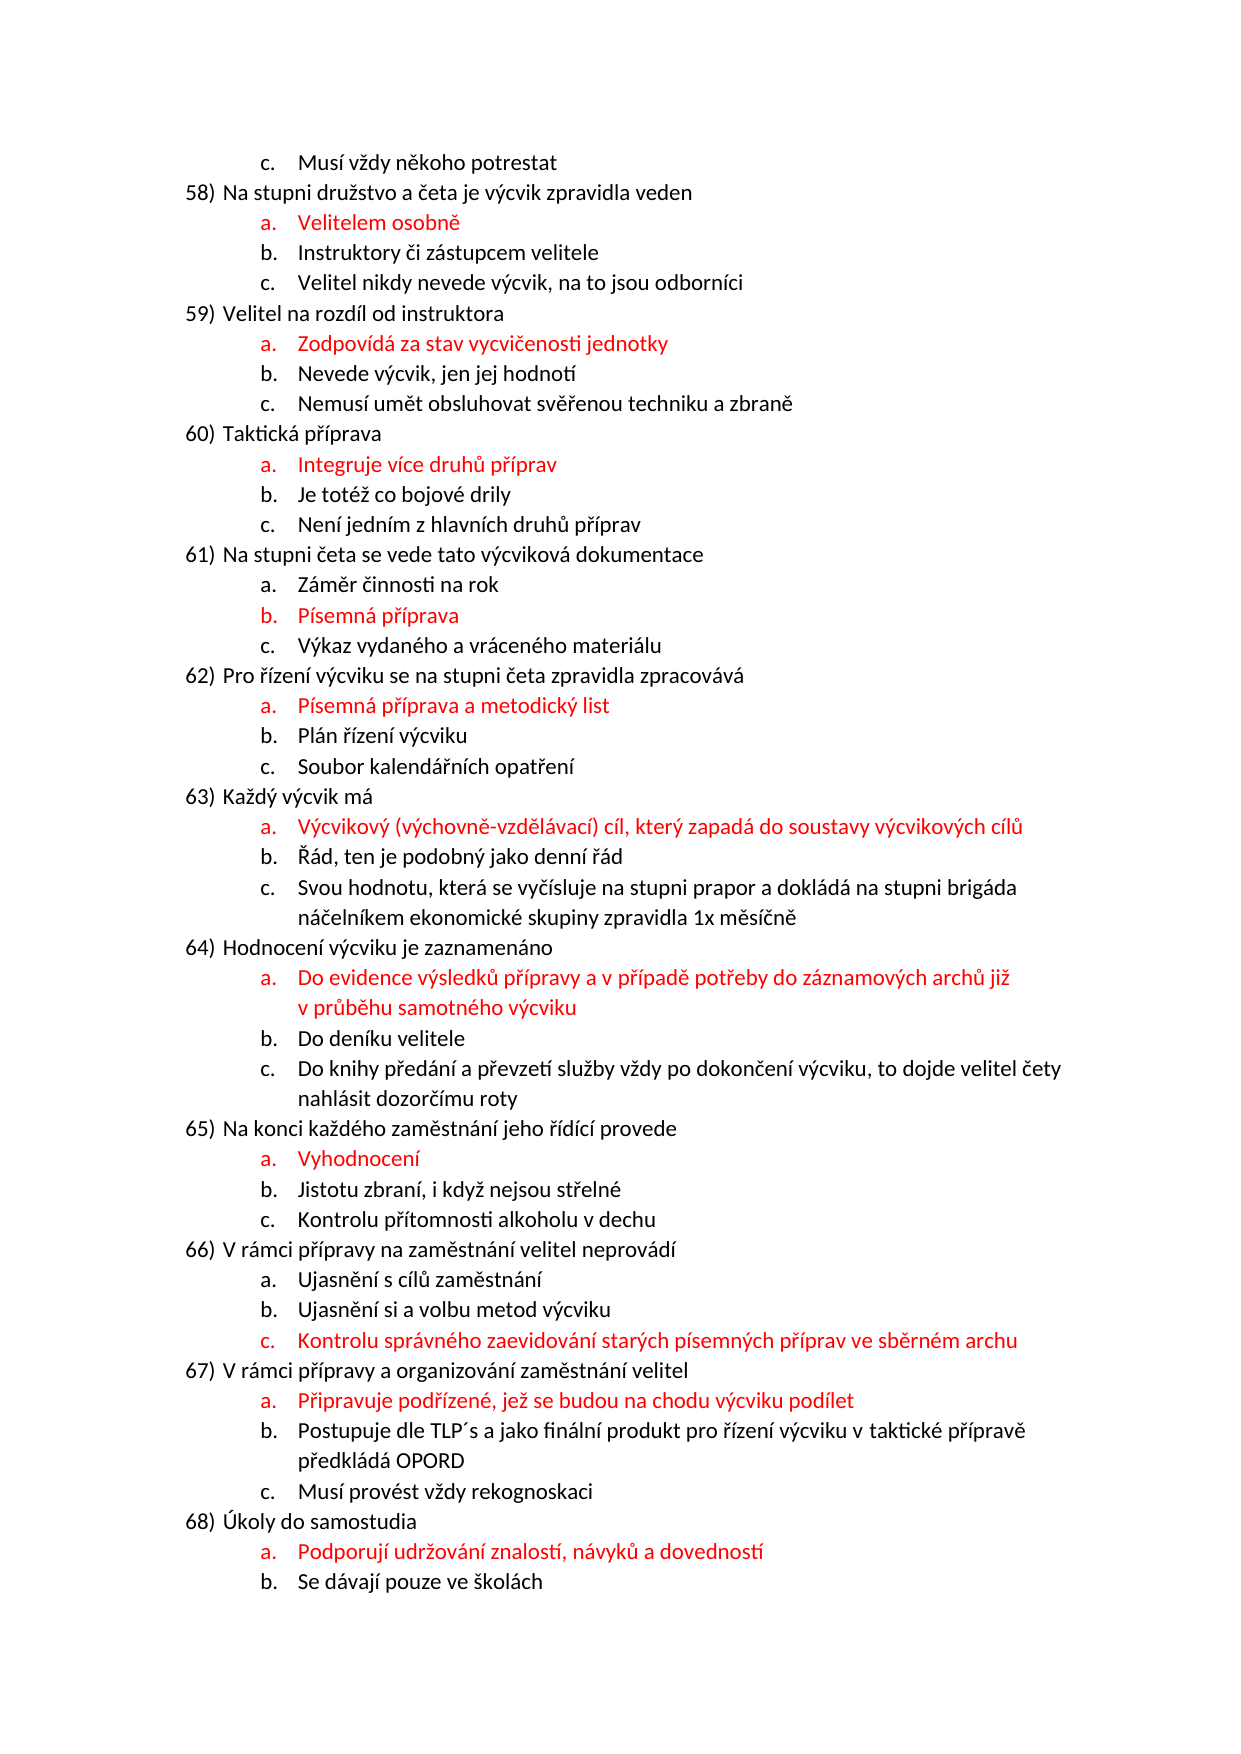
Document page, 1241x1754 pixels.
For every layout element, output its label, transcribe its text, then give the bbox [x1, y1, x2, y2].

list Velitel nikdy nevede výcvik, na to jsou odborníci [260, 268, 1093, 296]
list Soubor kalendářních opatření [260, 752, 1093, 780]
list Musí vždy někoho potrestat [260, 148, 1093, 176]
list Zodpovídá za stav vycvičenosti jednotky [260, 329, 1093, 357]
list Kontrolu správného zaevidování starých písemných příprav ve sběrném archu [260, 1326, 1093, 1354]
list Na konci každého zaměstnání jeho řídící provede [185, 1114, 1093, 1142]
list V rámci přípravy a organizování zaměstnání velitel [185, 1356, 1093, 1384]
list Nemusí umět obsluhovat svěřenou techniku a zbraně [260, 389, 1093, 417]
list Písemná příprava [260, 601, 1093, 629]
list V rámci přípravy na zaměstnání velitel neprovádí [185, 1235, 1093, 1263]
list Ujasnění si a volbu metod výcviku [260, 1296, 1093, 1323]
list Výkaz vydaného a vráceného materiálu [260, 631, 1093, 659]
list Jistotu zbraní, i když nejsou střelné [260, 1175, 1093, 1203]
list Do evidence výsledků přípravy a v případě potřeby do záznamových archů již v průběhu samotného výcviku [260, 963, 1093, 1021]
list Není jedním z hlavních druhů příprav [260, 510, 1093, 538]
list Do knihy předání a převzetí služby vždy po dokončení výcviku, to dojde velitel čety nahlásit dozorčímu roty [260, 1054, 1093, 1112]
list Kontrolu přítomnosti alkoholu v dechu [260, 1205, 1093, 1233]
list Velitelem osobně [260, 208, 1093, 236]
list Nevede výcvik, jen jej hodnotí [260, 359, 1093, 387]
list Integruje více druhů příprav [260, 450, 1093, 478]
list Musí provést vždy rekognoskaci [260, 1477, 1093, 1505]
list Hodnocení výcviku je zaznamenáno [185, 933, 1093, 961]
list Taktická příprava [185, 419, 1093, 447]
list Řád, ten je podobný jako denní řád [260, 842, 1093, 870]
list Postupuje dle TLP´s a jako finální produkt pro řízení výcviku v taktické přípravě předkládá OPORD [260, 1416, 1093, 1474]
list Je totéž co bojové drily [260, 480, 1093, 508]
list Vyhodnocení [260, 1144, 1093, 1172]
list Písemná příprava a metodický list [260, 691, 1093, 719]
list Záměr činnosti na rok [260, 571, 1093, 598]
list Výcvikový (výchovně-vzdělávací) cíl, který zapadá do soustavy výcvikových cílů [260, 812, 1093, 840]
list Každý výcvik má [185, 782, 1093, 810]
list Plán řízení výcviku [260, 722, 1093, 749]
list Velitel na rozdíl od instruktora [185, 299, 1093, 327]
list Se dávají pouze ve školách [260, 1567, 1093, 1595]
list Na stupni četa se vede tato výcviková dokumentace [185, 540, 1093, 568]
list Na stupni družstvo a četa je výcvik zpravidla veden [185, 178, 1093, 206]
list Připravuje podřízené, jež se budou na chodu výcviku podílet [260, 1386, 1093, 1414]
list Pro řízení výcviku se na stupni četa zpravidla zpracovává [185, 661, 1093, 689]
list Ujasnění s cílů zaměstnání [260, 1265, 1093, 1293]
list Svou hodnotu, která se vyčísluje na stupni prapor a dokládá na stupni brigáda náčelníkem ekonomické skupiny zpravidla 1x měsíčně [260, 873, 1093, 931]
list Úkoly do samostudia [185, 1507, 1093, 1535]
list Do deníku velitele [260, 1024, 1093, 1052]
list Instruktory či zástupcem velitele [260, 238, 1093, 266]
list Podporují udržování znalostí, návyků a dovedností [260, 1537, 1093, 1565]
